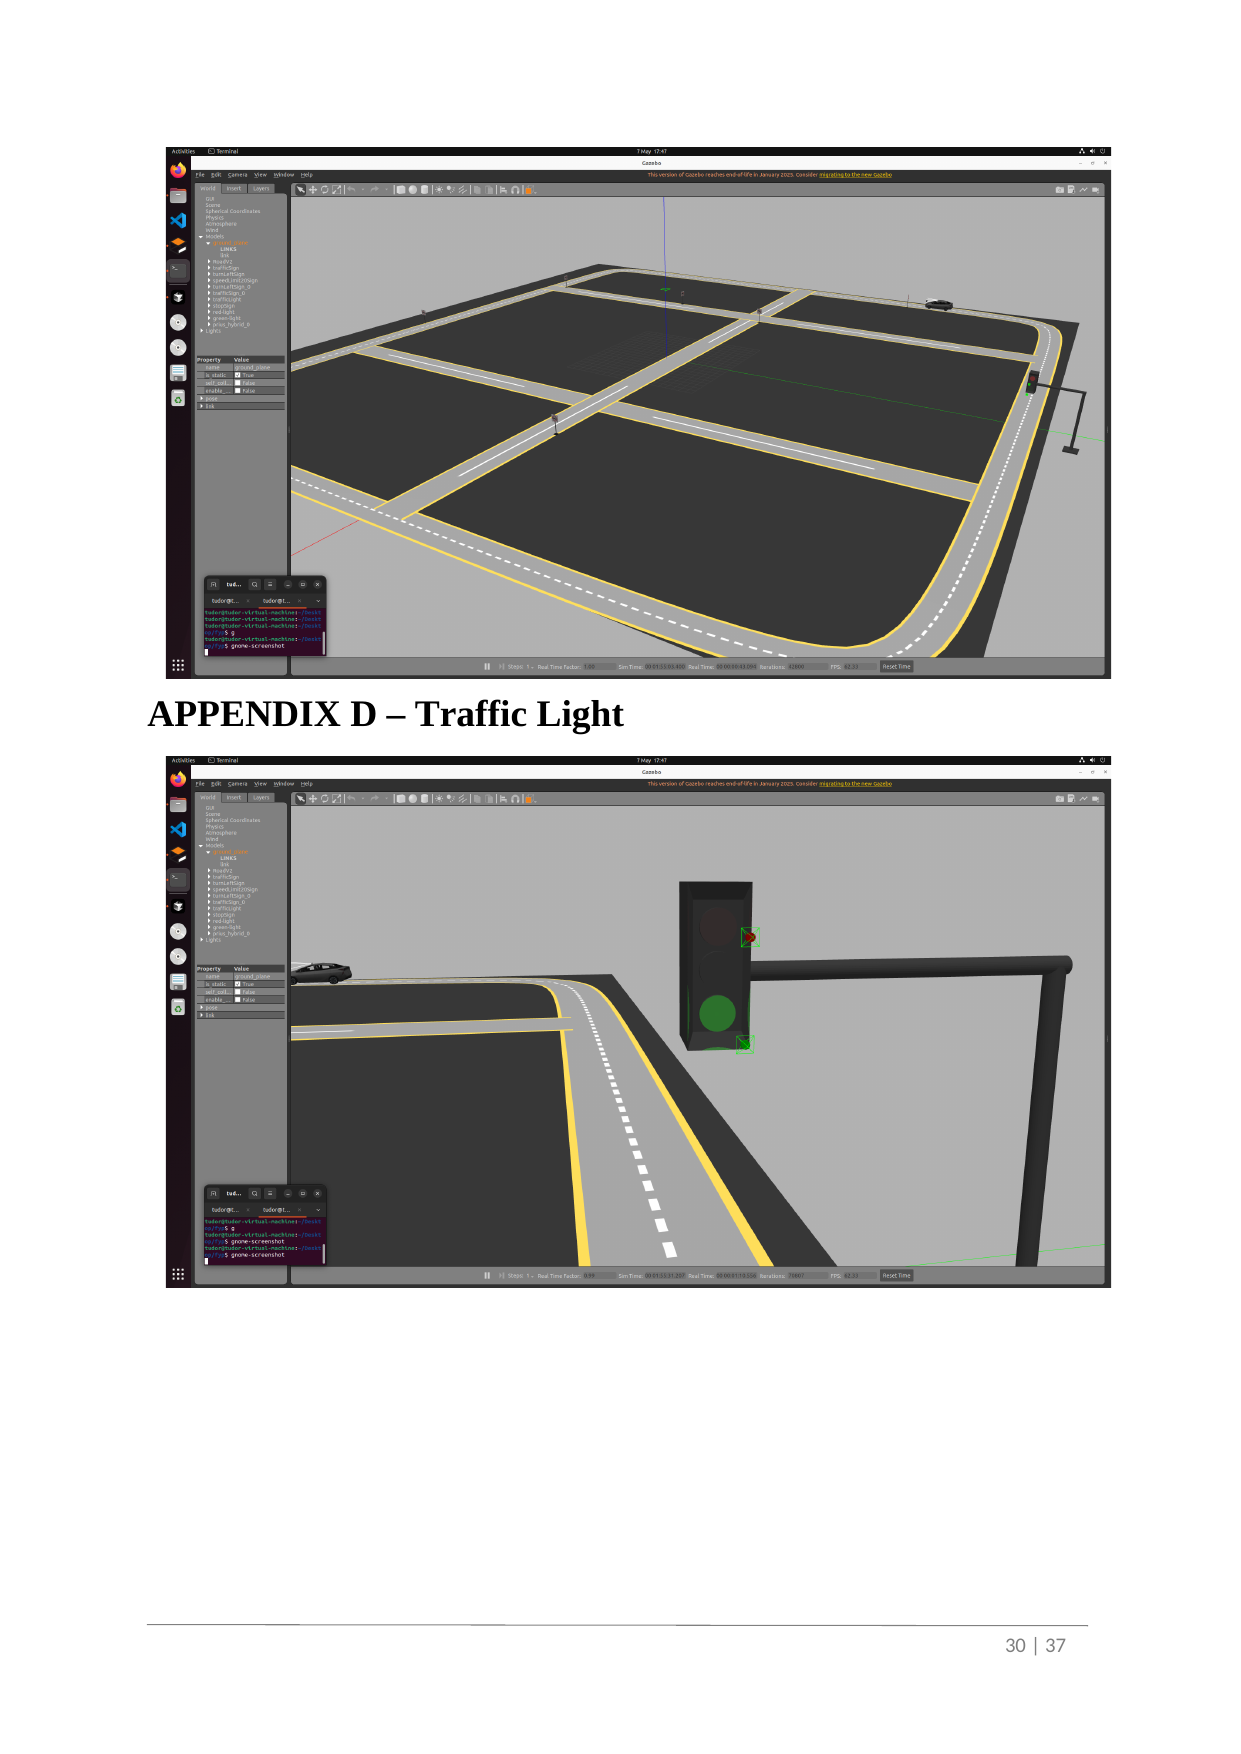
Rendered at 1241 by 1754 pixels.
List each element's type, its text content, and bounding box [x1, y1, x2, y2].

text APPENDIX D – Traffic Light [147, 691, 1093, 734]
